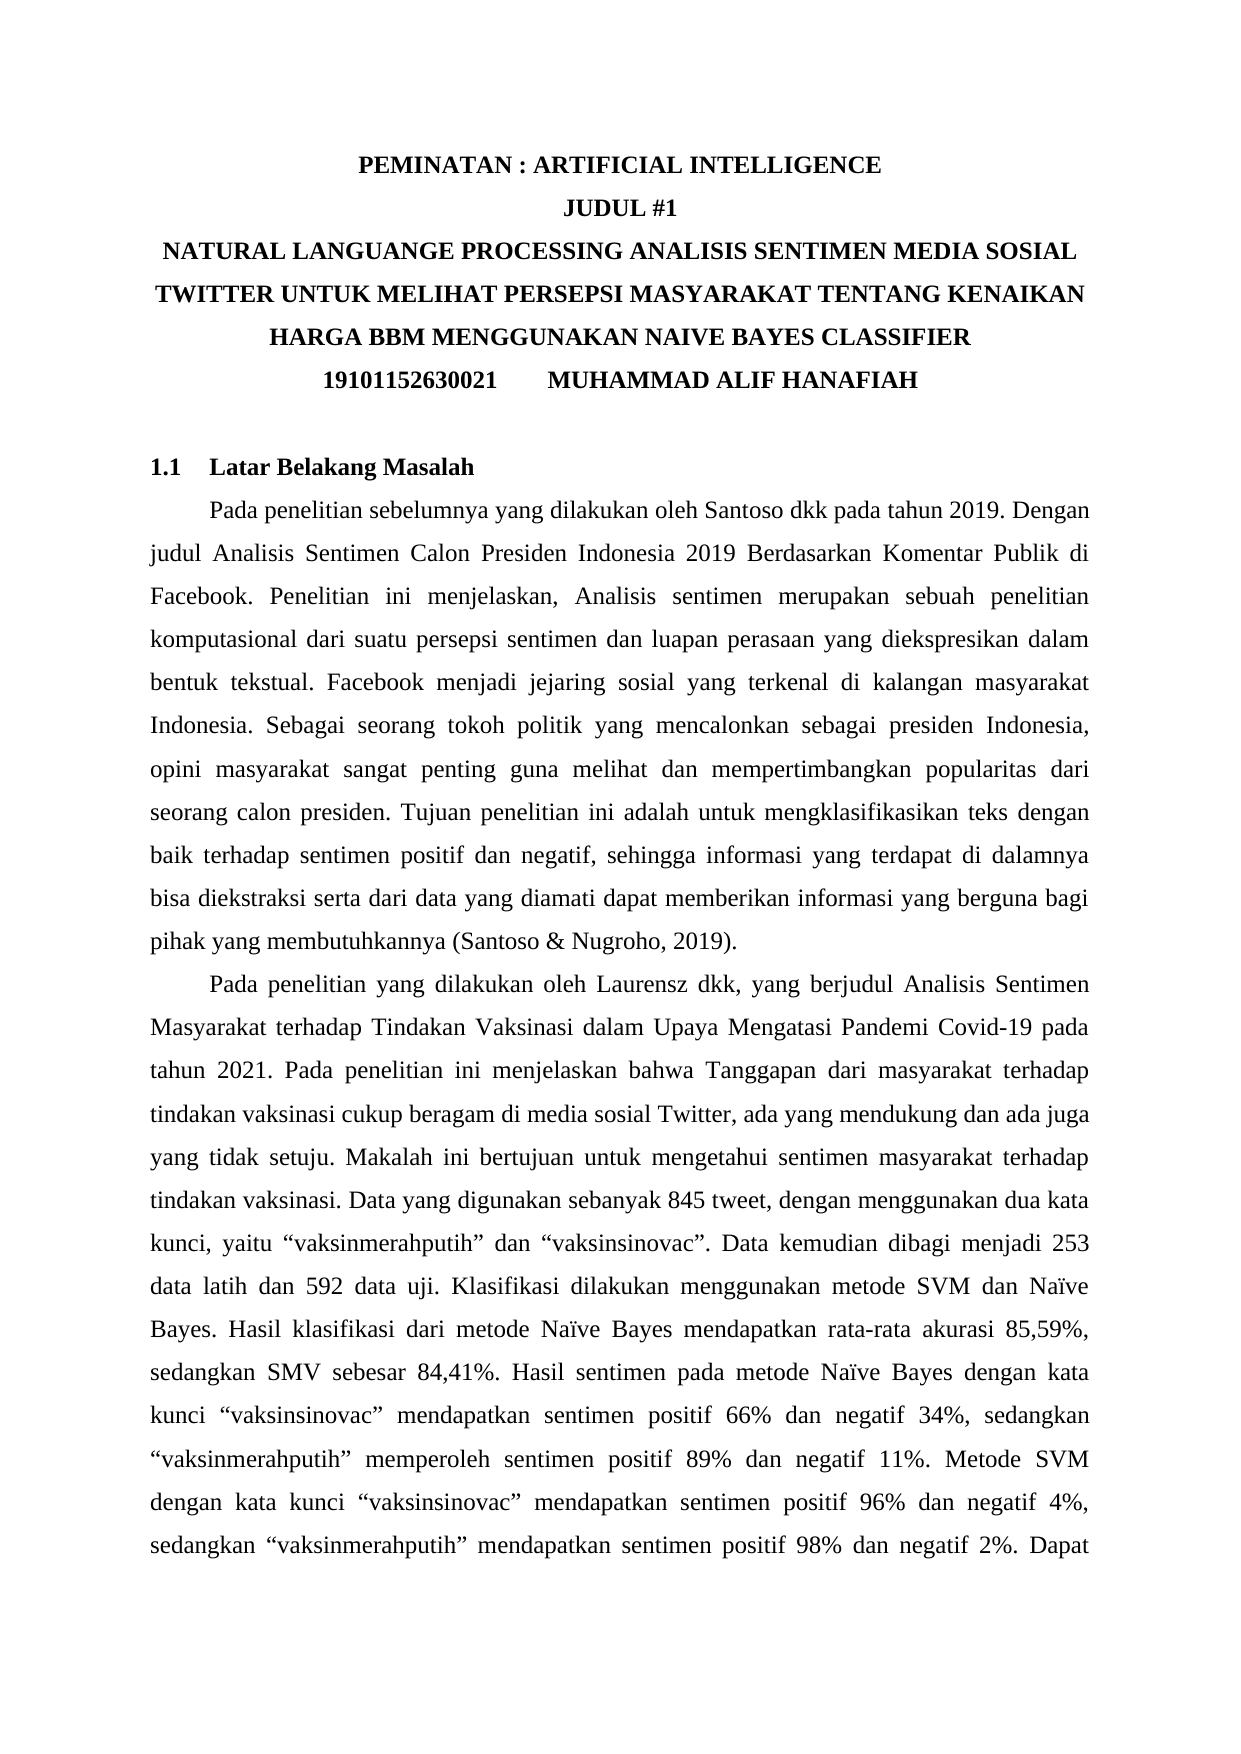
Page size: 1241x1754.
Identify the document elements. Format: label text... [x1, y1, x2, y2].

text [150, 969, 1090, 1559]
text NATURAL LANGUANGE PROCESSING ANALISIS SENTIMEN MEDIA SOSIAL TWITTER UNTUK MELIHAT PERSEPSI MASYARAKAT TENTANG KENAIKAN HARGA BBM MENGGUNAKAN NAIVE BAYES CLASSIFIER [150, 236, 1090, 351]
text Pada penelitian sebelumnya yang dilakukan oleh Santoso dkk pada tahun 2019. Dengan judul Analisis Sentimen Calon Presiden Indonesia 2019 Berdasarkan Komentar Publik di Facebook. Penelitian ini menjelaskan, Analisis sentimen merupakan sebuah penelitian komputasional dari suatu persepsi sentimen dan luapan perasaan yang diekspresikan dalam bentuk tekstual. Facebook menjadi jejaring sosial yang terkenal di kalangan masyarakat Indonesia. Sebagai seorang tokoh politik yang mencalonkan sebagai presiden Indonesia, opini masyarakat sangat penting guna melihat dan mempertimbangkan popularitas dari seorang calon presiden. Tujuan penelitian ini adalah untuk mengklasifikasikan teks dengan baik terhadap sentimen positif dan negatif, sehingga informasi yang terdapat di dalamnya bisa diekstraksi serta dari data yang diamati dapat memberikan informasi yang berguna bagi pihak yang membutuhkannya . [150, 495, 1090, 955]
text PEMINATAN : ARTIFICIAL INTELLIGENCE [150, 150, 1090, 179]
list Latar Belakang Masalah [150, 452, 1090, 481]
text JUDUL #1 [150, 193, 1090, 222]
text 19101152630021 MUHAMMAD ALIF HANAFIAH [150, 366, 1090, 394]
